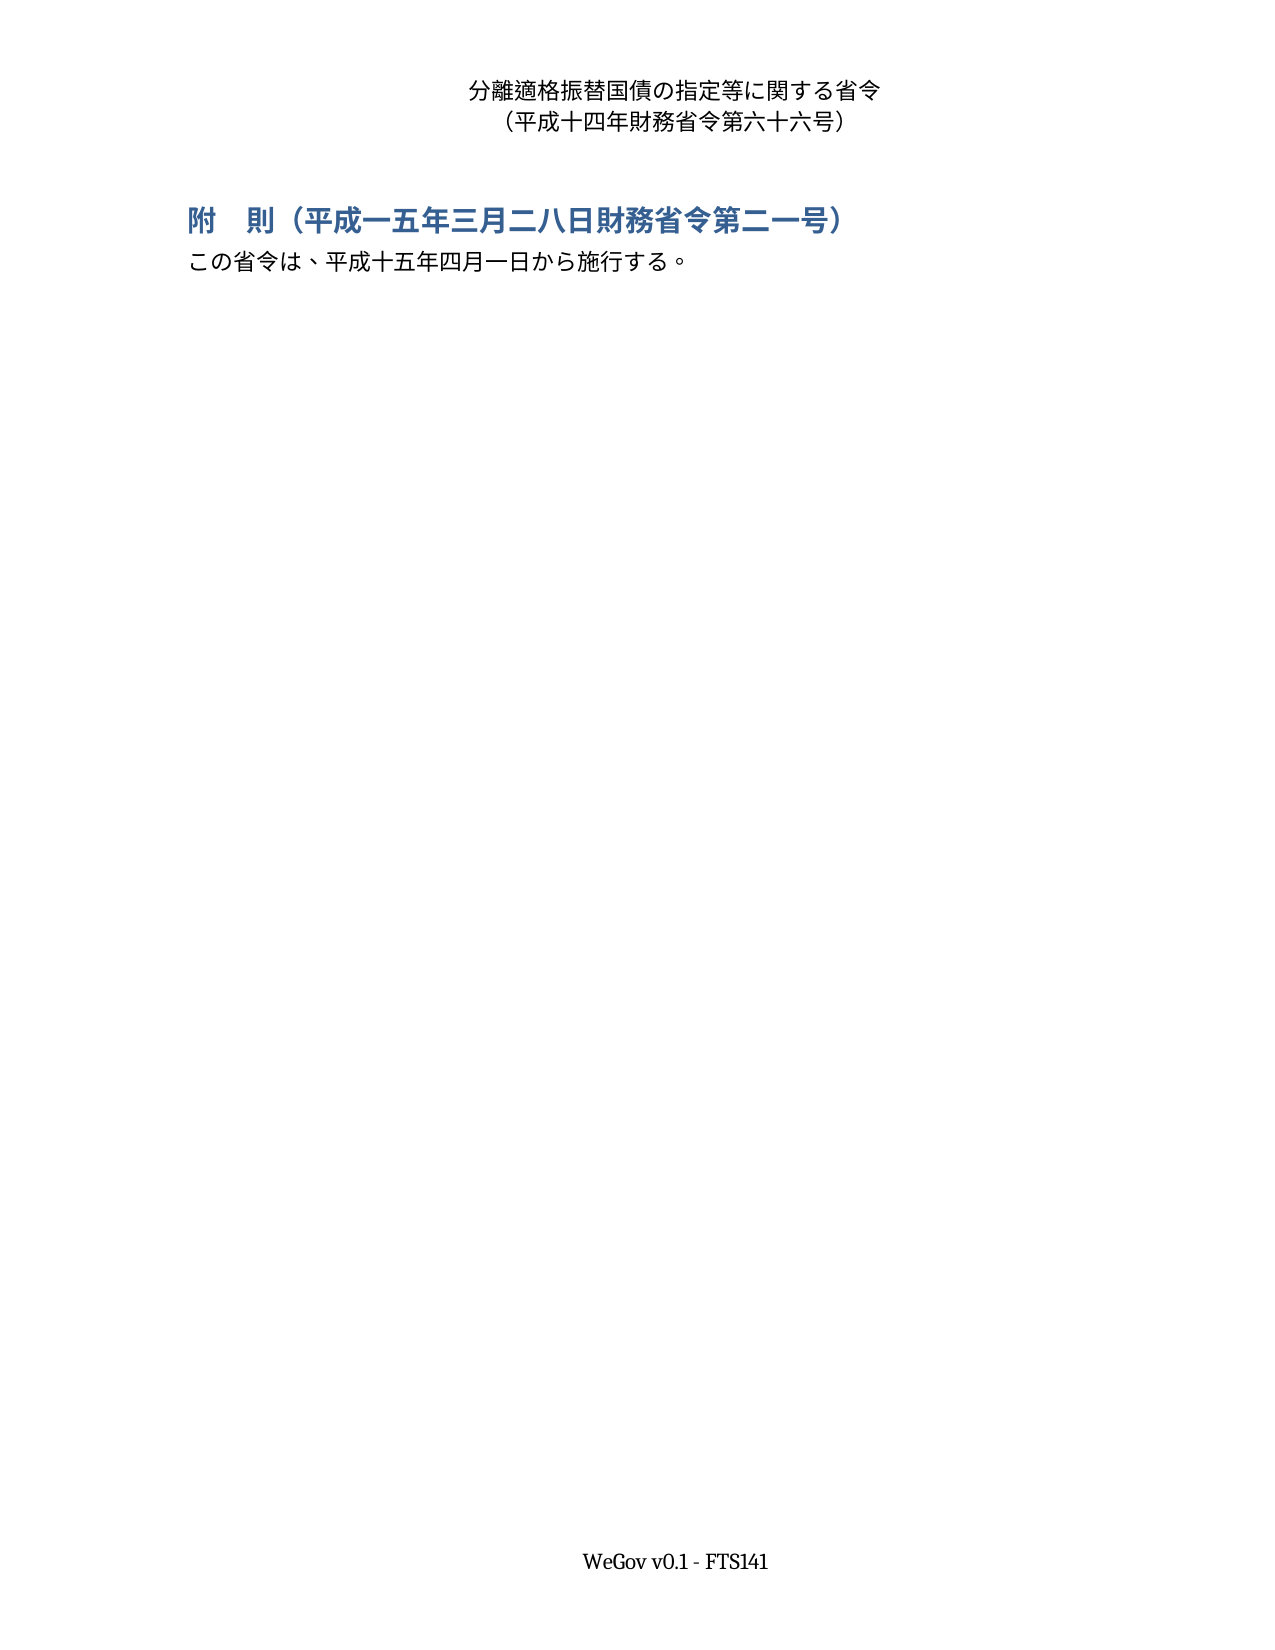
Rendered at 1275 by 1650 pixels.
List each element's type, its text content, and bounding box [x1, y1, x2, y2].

subtitle 附 則（平成一五年三月二八日財務省令第二一号） [187, 200, 1087, 240]
text この省令は、平成十五年四月一日から施行する。 [187, 246, 1087, 277]
